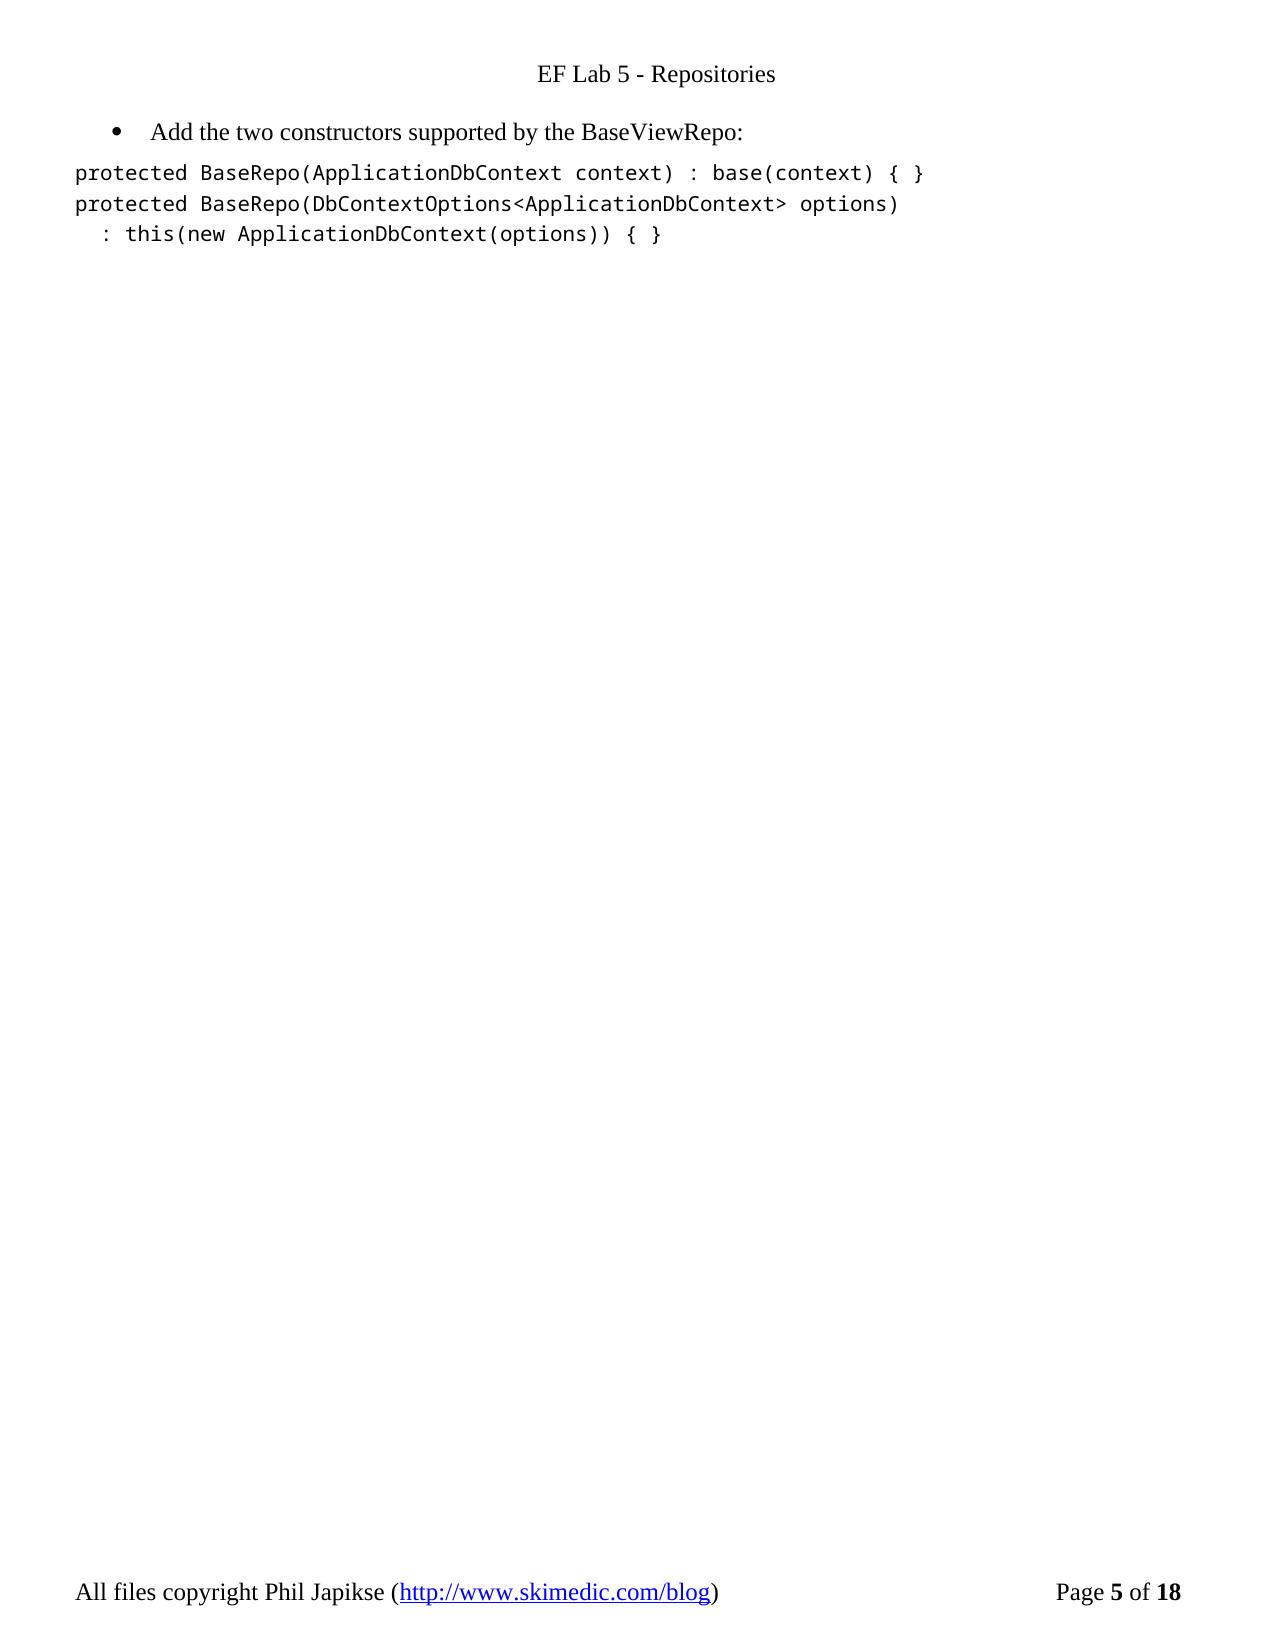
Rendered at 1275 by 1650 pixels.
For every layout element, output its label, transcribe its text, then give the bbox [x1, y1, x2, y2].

text : this(new ApplicationDbContext(options)) { } [75, 219, 1200, 248]
text protected BaseRepo(DbContextOptions<ApplicationDbContext> options) [75, 189, 1200, 217]
text protected BaseRepo(ApplicationDbContext context) : base(context) { } [75, 158, 1200, 187]
list Add the two constructors supported by the BaseViewRepo: [112, 117, 1200, 146]
